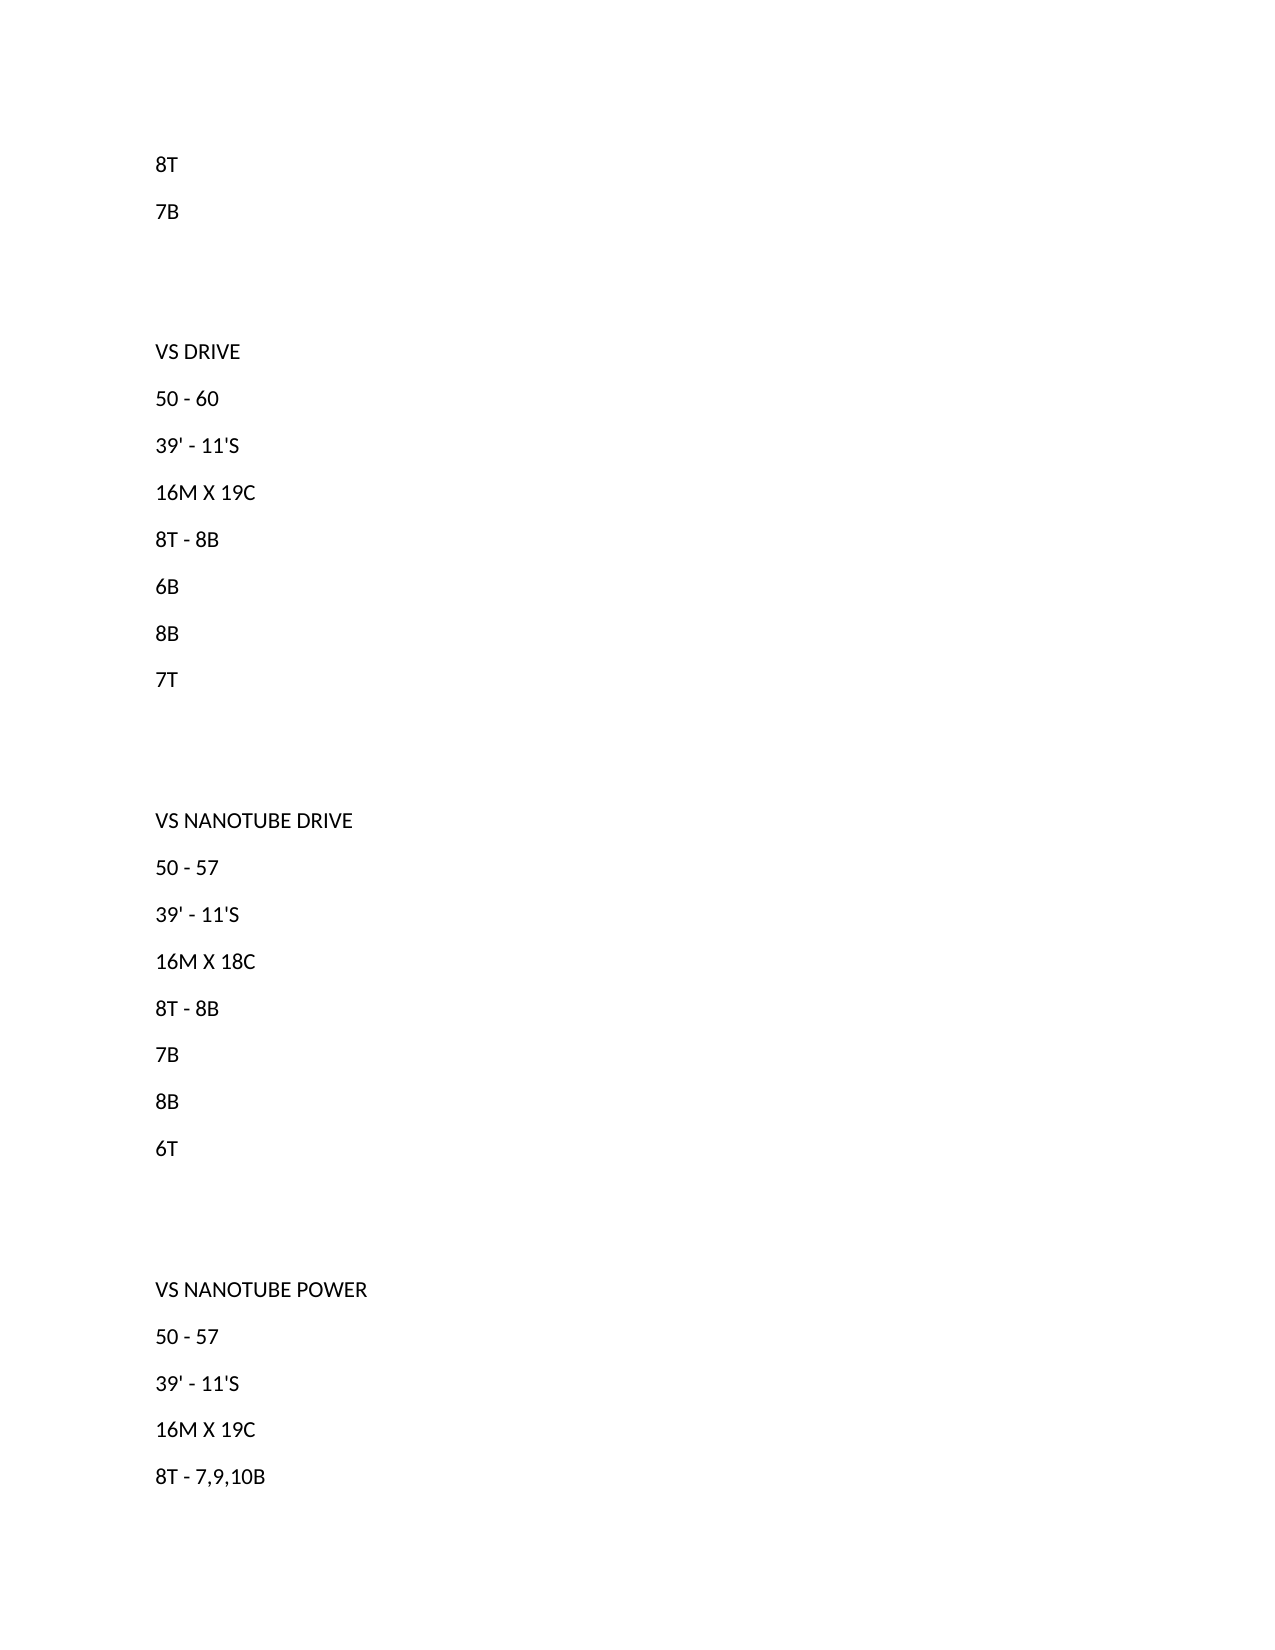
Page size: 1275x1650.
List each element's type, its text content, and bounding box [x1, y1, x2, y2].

text 39' - 11'S [150, 1369, 1125, 1397]
text 16M X 19C [150, 1416, 1125, 1444]
text 39' - 11'S [150, 900, 1125, 928]
text 8B [150, 619, 1125, 647]
text 50 - 57 [150, 1322, 1125, 1350]
text 8T [150, 150, 1125, 178]
text 8B [150, 1087, 1125, 1116]
text 7B [150, 197, 1125, 225]
text 6T [150, 1134, 1125, 1162]
text 39' - 11'S [150, 431, 1125, 459]
text VS NANOTUBE POWER [150, 1275, 1125, 1303]
text 6B [150, 572, 1125, 600]
text 16M X 19C [150, 478, 1125, 506]
text 7T [150, 666, 1125, 694]
text 50 - 57 [150, 853, 1125, 881]
text 8T - 8B [150, 525, 1125, 553]
text 7B [150, 1041, 1125, 1069]
text 8T - 8B [150, 994, 1125, 1022]
text VS DRIVE [150, 337, 1125, 366]
text VS NANOTUBE DRIVE [150, 806, 1125, 834]
text 50 - 60 [150, 384, 1125, 412]
text 16M X 18C [150, 947, 1125, 975]
text 8T - 7,9,10B [150, 1462, 1125, 1491]
